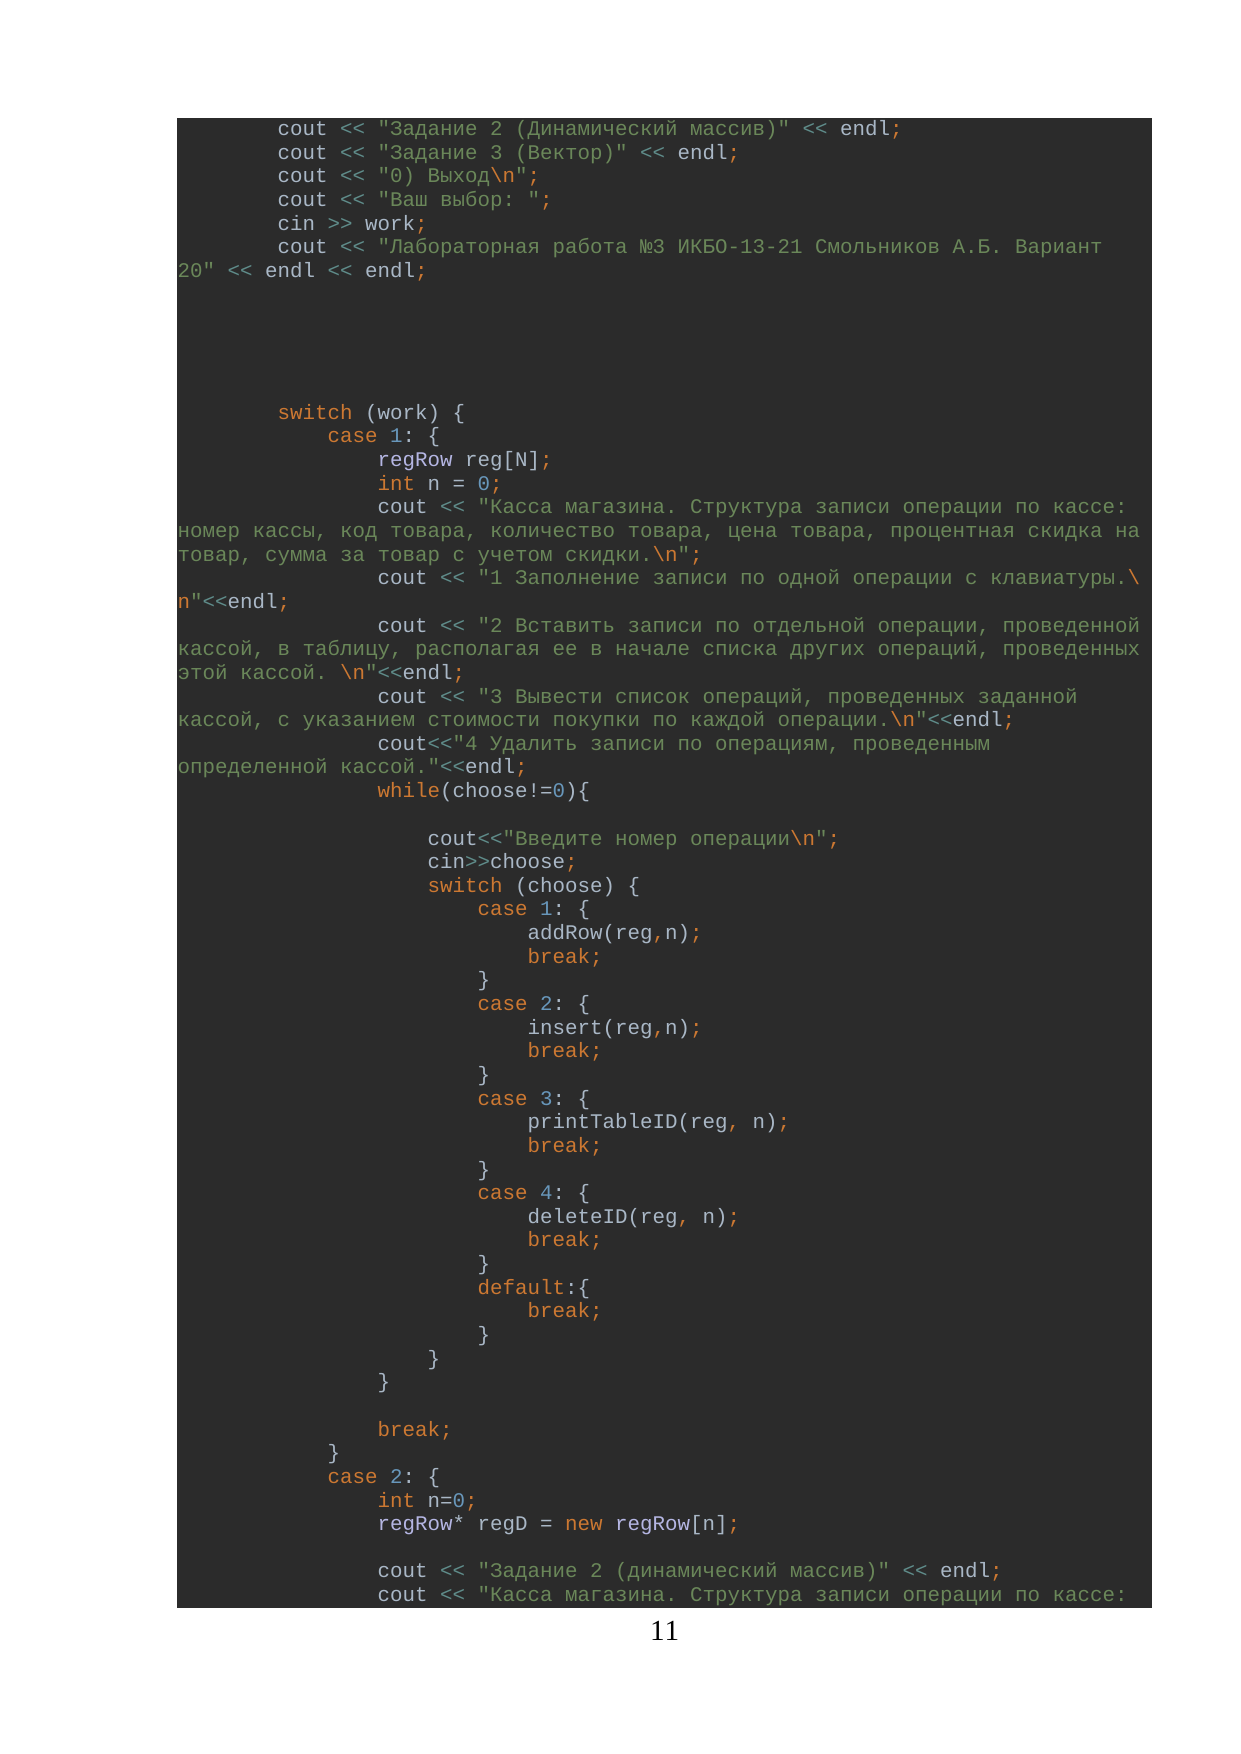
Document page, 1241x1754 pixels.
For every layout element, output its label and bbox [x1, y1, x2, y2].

text [177, 118, 1152, 1608]
